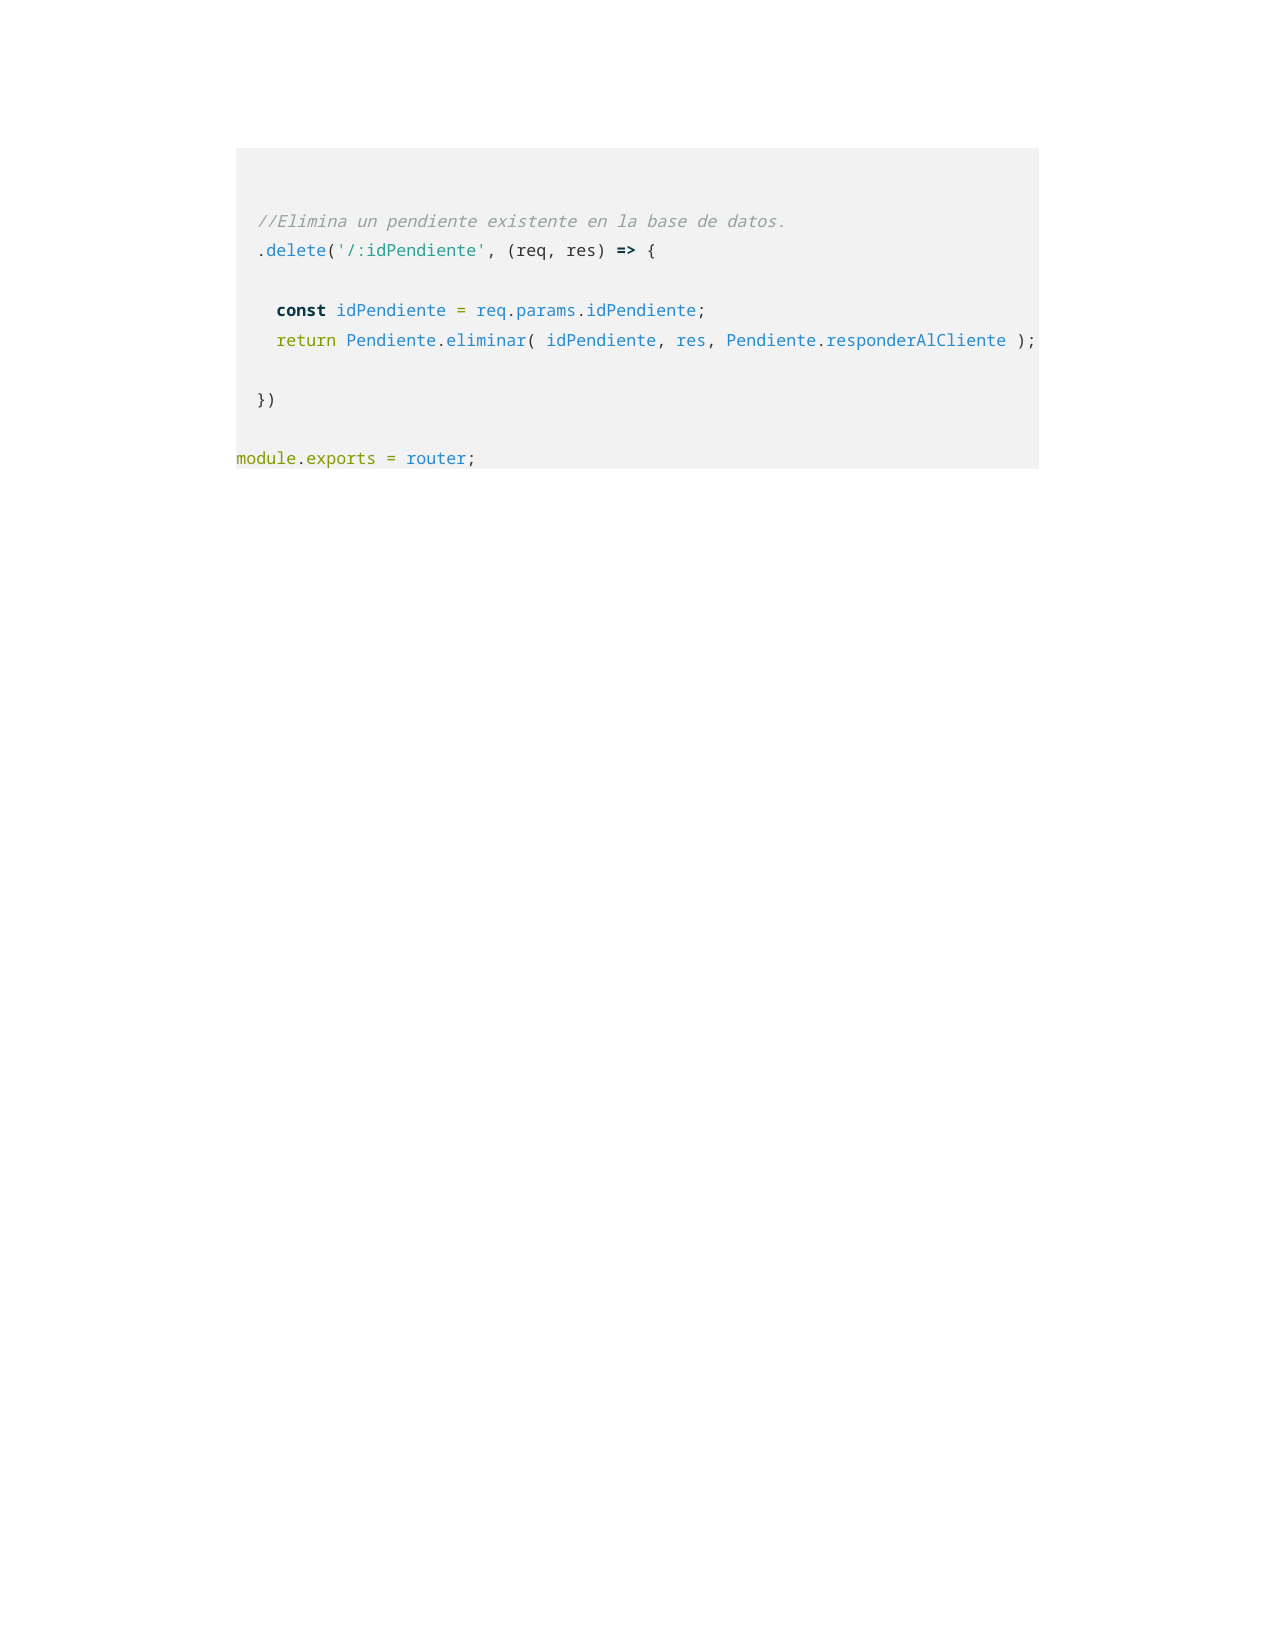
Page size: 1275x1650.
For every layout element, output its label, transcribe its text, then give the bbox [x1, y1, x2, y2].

text module.exports = router; [236, 440, 1039, 469]
text const idPendiente = req.params.idPendiente; [236, 291, 1039, 321]
text return Pendiente.eliminar( idPendiente, res, Pendiente.responderAlCliente ); [236, 321, 1039, 351]
text .delete('/:idPendiente', (req, res) => { [236, 232, 1039, 262]
text }) [236, 381, 1039, 410]
text //Elimina un pendiente existente en la base de datos. [236, 202, 1039, 232]
